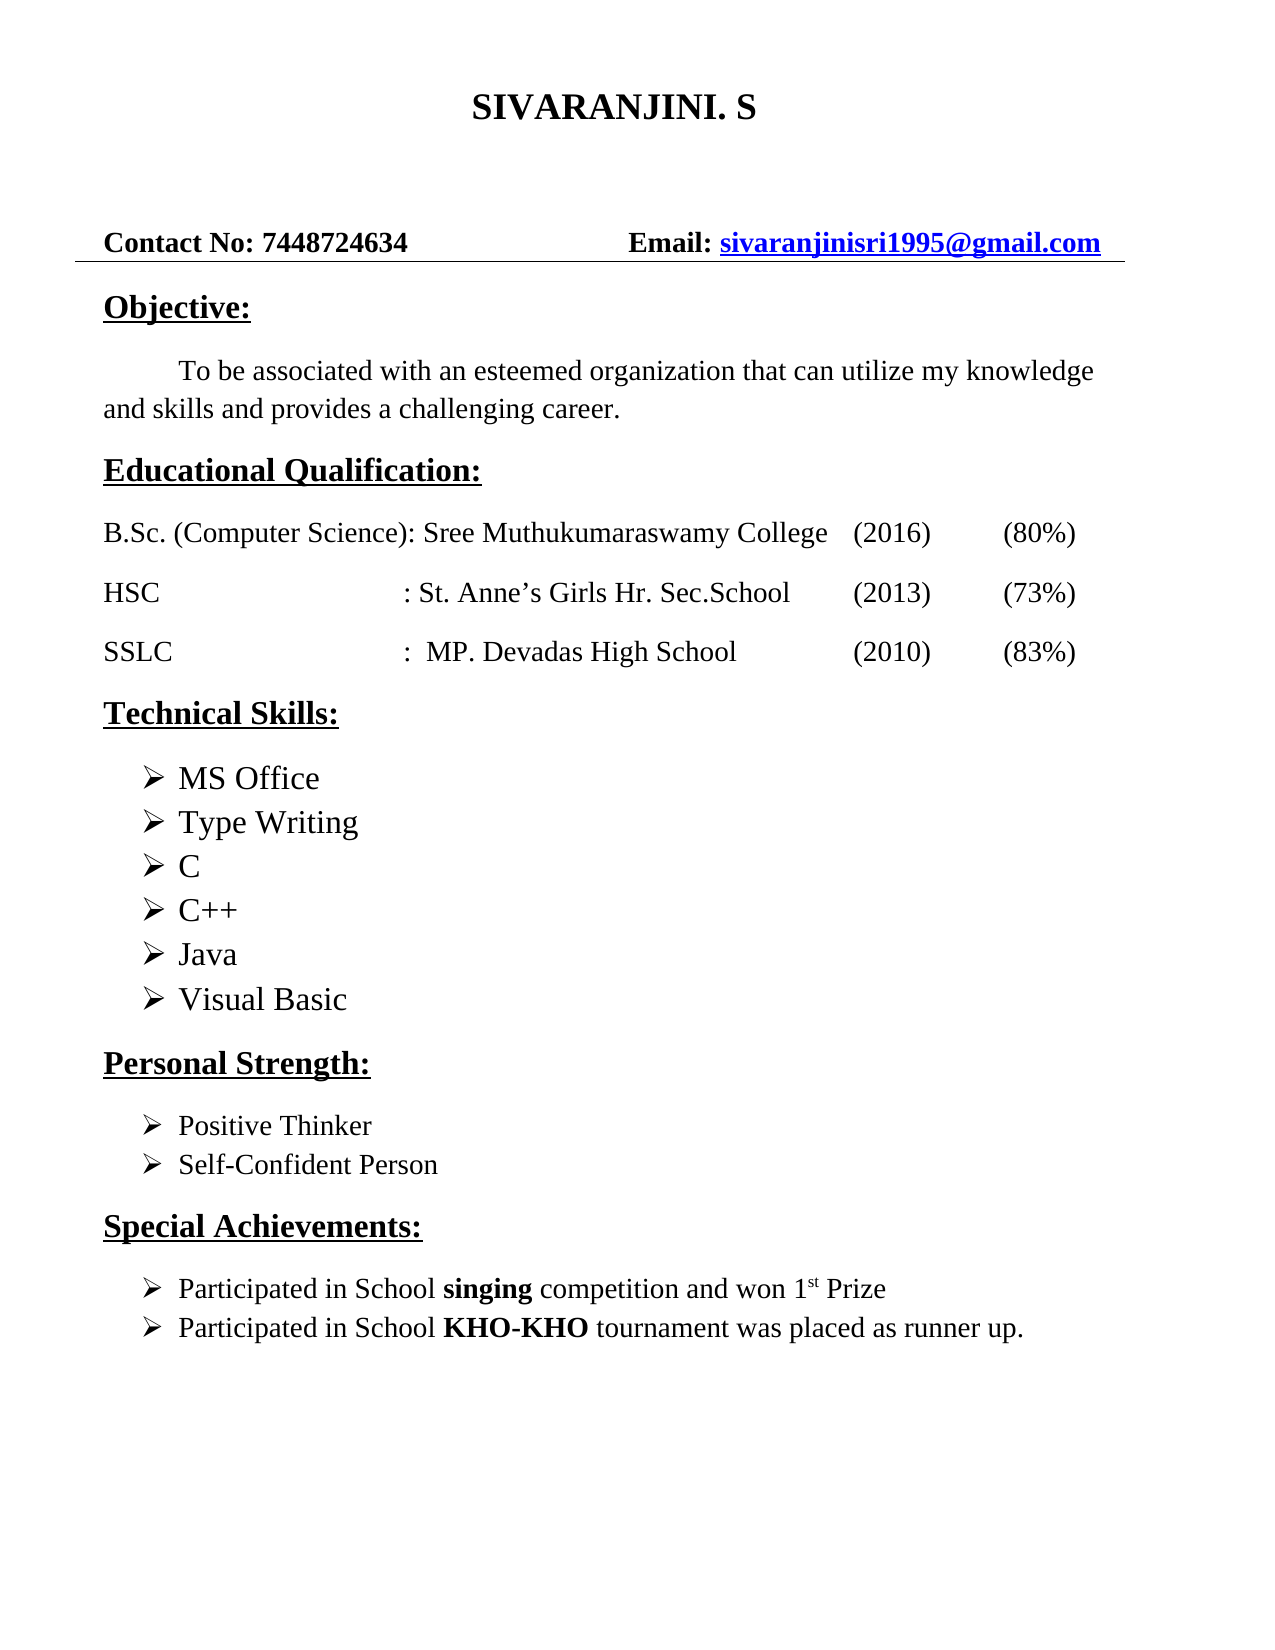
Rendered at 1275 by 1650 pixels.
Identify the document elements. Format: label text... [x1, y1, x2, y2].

text SSLC : MP. Devadas High School (2010) (83%) [103, 634, 1125, 668]
text Contact No: 7448724634 Email: sivaranjinisri1995@gmail.com [75, 225, 1125, 261]
list C++ [141, 891, 1125, 929]
list Visual Basic [141, 979, 1125, 1017]
text Educational Qualification: [103, 451, 1125, 489]
list Java [141, 935, 1125, 973]
text To be associated with an esteemed organization that can utilize my knowledge and skills and provides a challenging career. [103, 353, 1125, 425]
list Participated in School singing competition and won 1st Prize [141, 1272, 1125, 1305]
list Self-Confident Person [141, 1147, 1125, 1181]
text Technical Skills: [103, 693, 1125, 732]
text Objective: [103, 288, 1125, 326]
list C [141, 847, 1125, 885]
list Positive Thinker [141, 1108, 1125, 1142]
text B.Sc. (Computer Science): Sree Muthukumaraswamy College (2016) (80%) [103, 515, 1125, 549]
text SIVARANJINI. S [103, 84, 1125, 127]
list Participated in School KHO-KHO tournament was placed as runner up. [141, 1310, 1125, 1344]
text Personal Strength: [103, 1044, 1125, 1082]
text HSC : St. Anne’s Girls Hr. Sec.School (2013) (73%) [103, 575, 1125, 608]
list MS Office [141, 758, 1125, 797]
text Special Achievements: [103, 1207, 1125, 1245]
list Type Writing [141, 802, 1125, 841]
